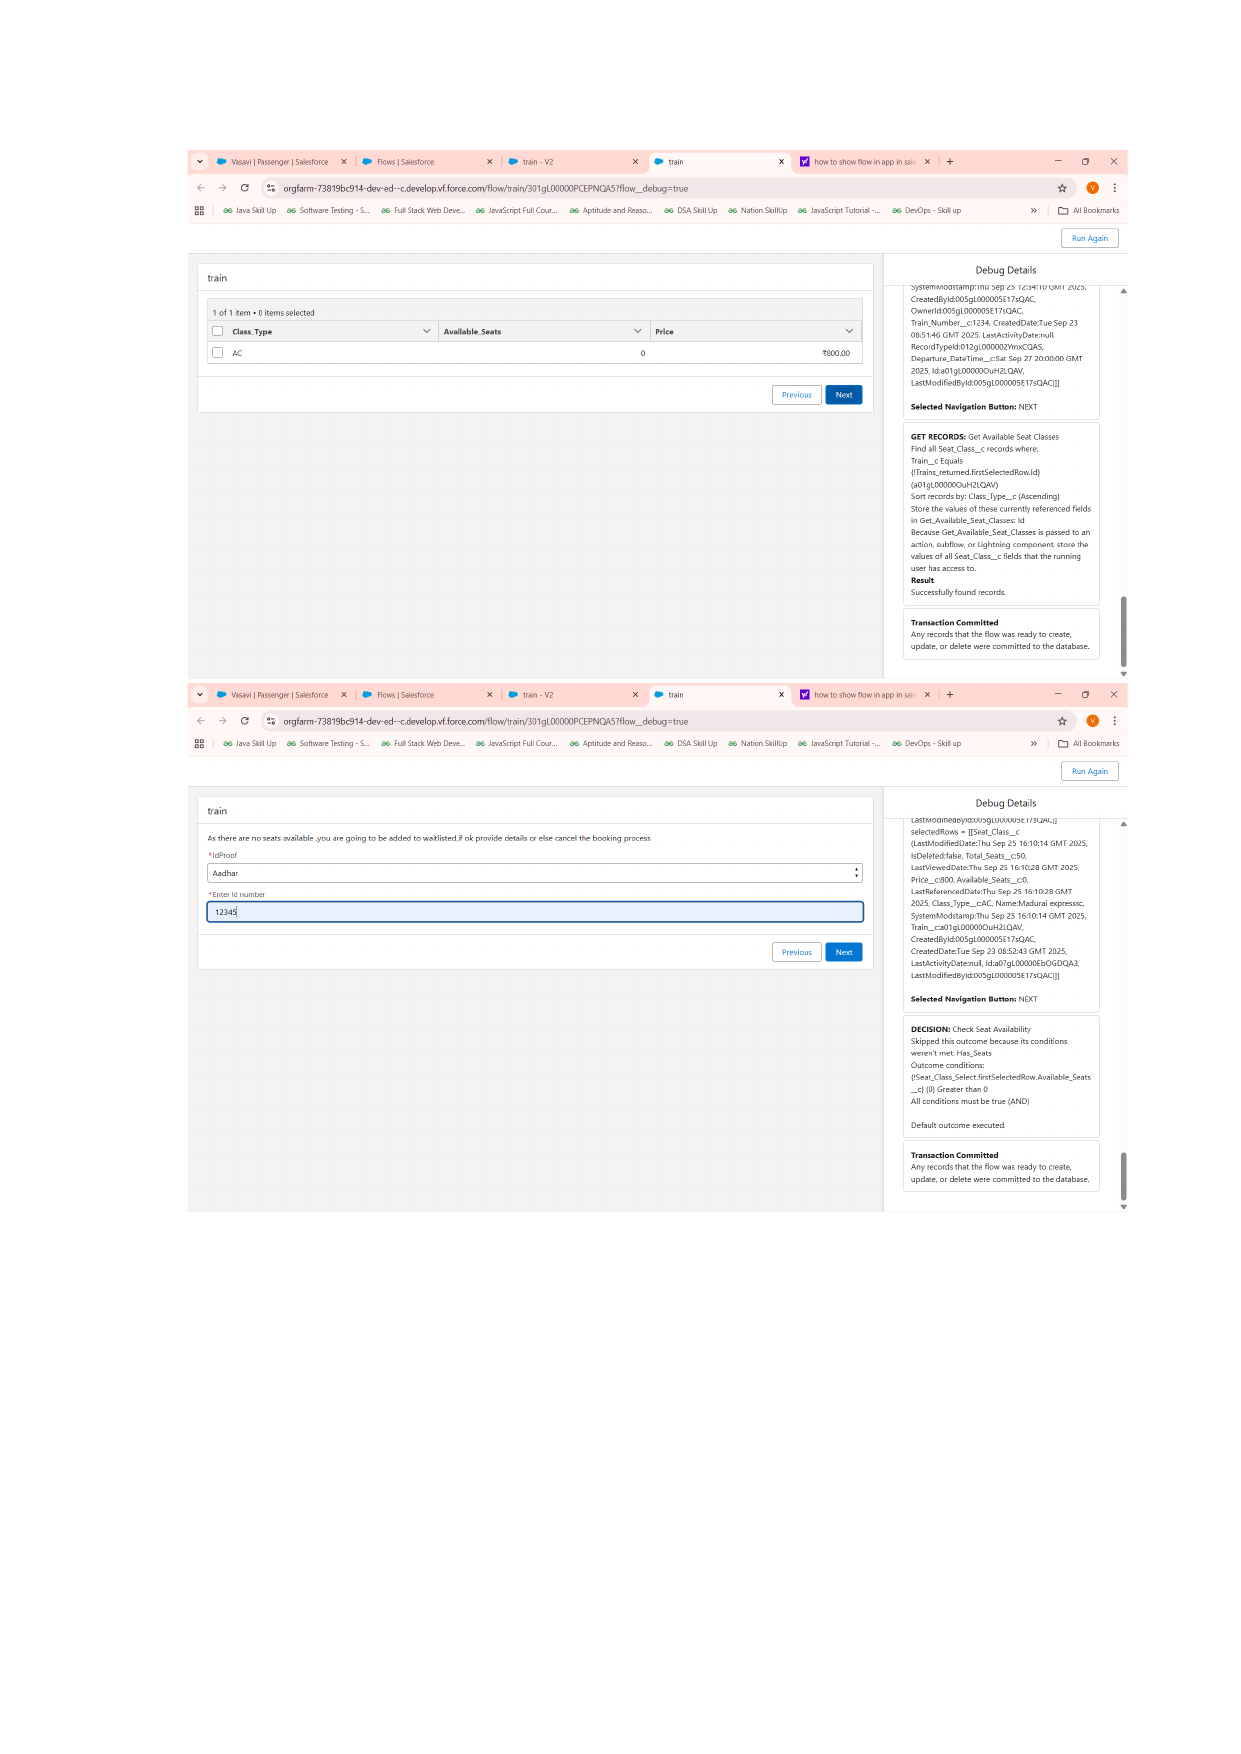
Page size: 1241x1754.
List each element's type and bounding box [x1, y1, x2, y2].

picture [187, 150, 1128, 679]
picture [187, 683, 1128, 1212]
